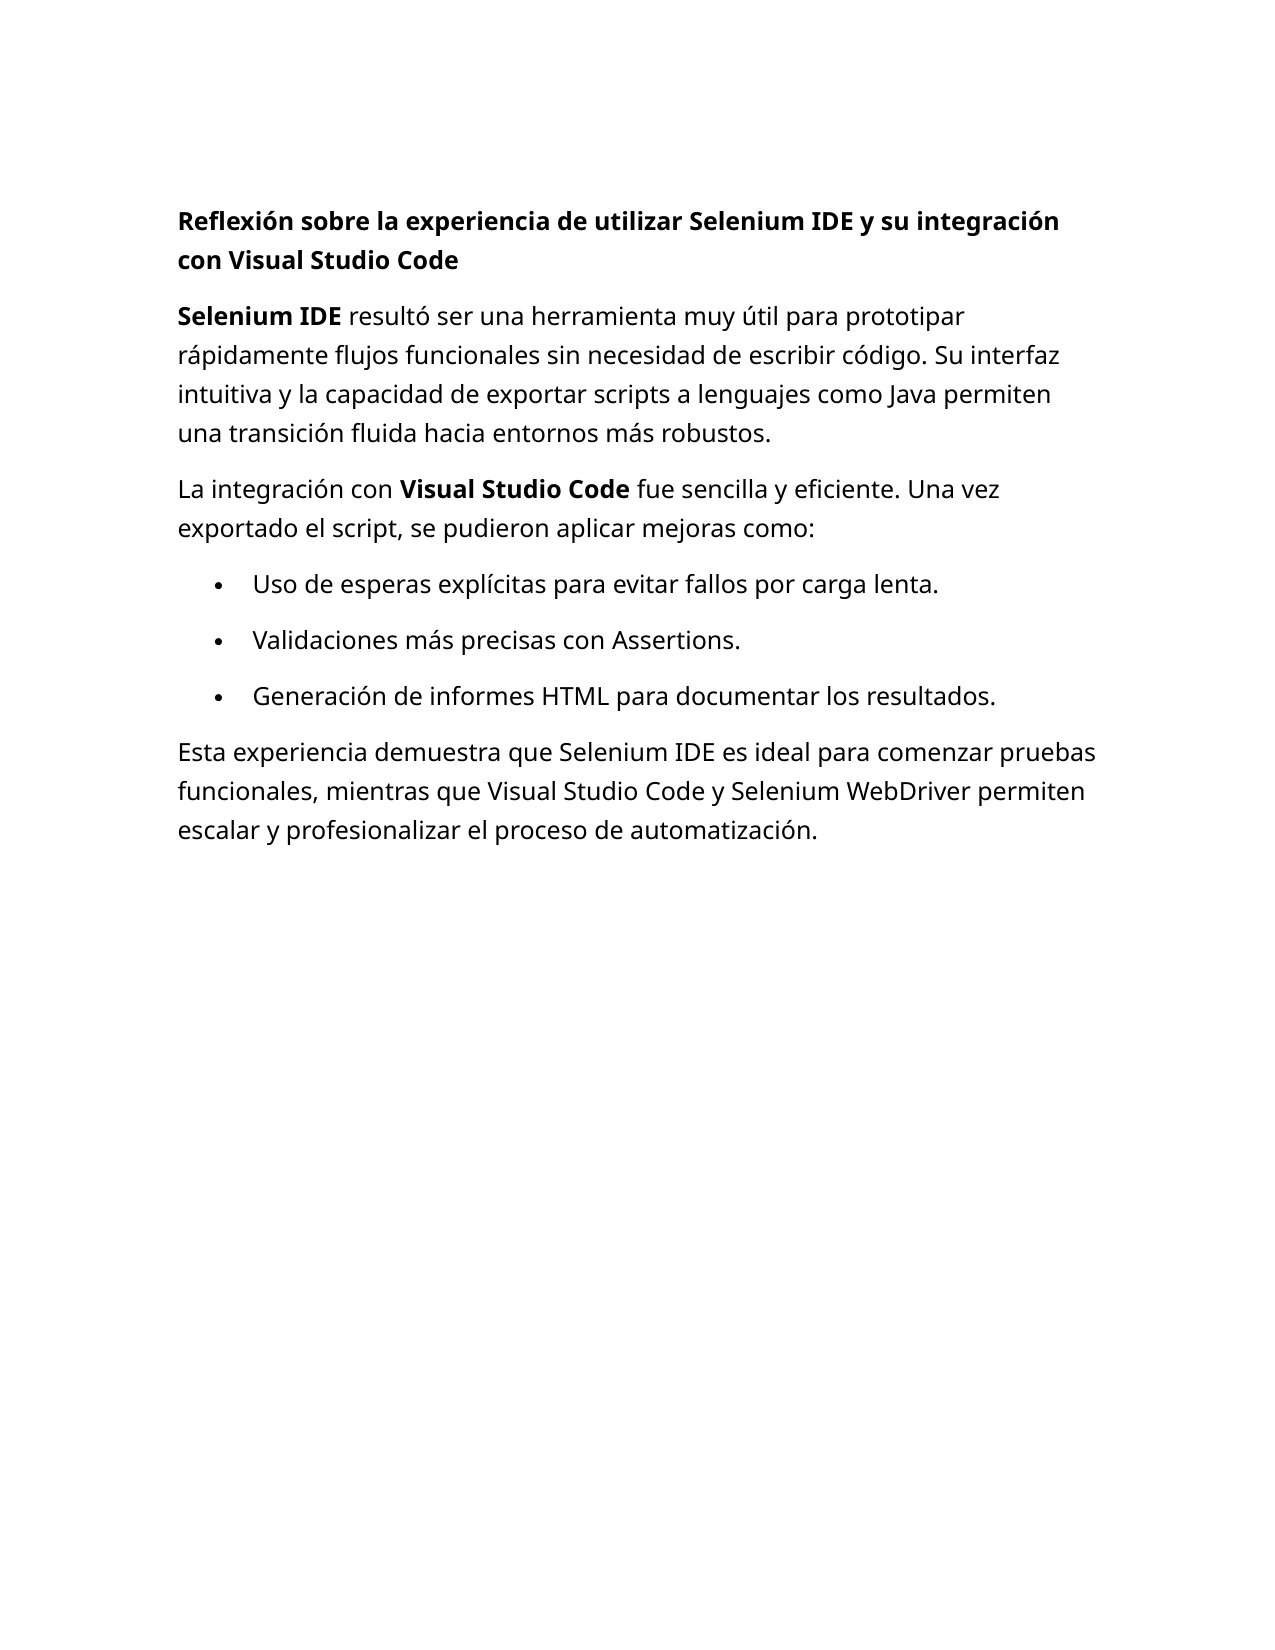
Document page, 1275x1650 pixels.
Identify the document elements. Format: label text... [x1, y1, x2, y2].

text Esta experiencia demuestra que Selenium IDE es ideal para comenzar pruebas funcionales, mientras que Visual Studio Code y Selenium WebDriver permiten escalar y profesionalizar el proceso de automatización. [177, 734, 1098, 847]
list Validaciones más precisas con Assertions. [215, 623, 1098, 657]
list Uso de esperas explícitas para evitar fallos por carga lenta. [215, 567, 1098, 601]
list Generación de informes HTML para documentar los resultados. [215, 678, 1098, 712]
text Reflexión sobre la experiencia de utilizar Selenium IDE y su integración con Visual Studio Code [177, 203, 1098, 277]
text Selenium IDE resultó ser una herramienta muy útil para prototipar rápidamente flujos funcionales sin necesidad de escribir código. Su interfaz intuitiva y la capacidad de exportar scripts a lenguajes como Java permiten una transición fluida hacia entornos más robustos. [177, 298, 1098, 450]
text La integración con Visual Studio Code fue sencilla y eficiente. Una vez exportado el script, se pudieron aplicar mejoras como: [177, 472, 1098, 545]
